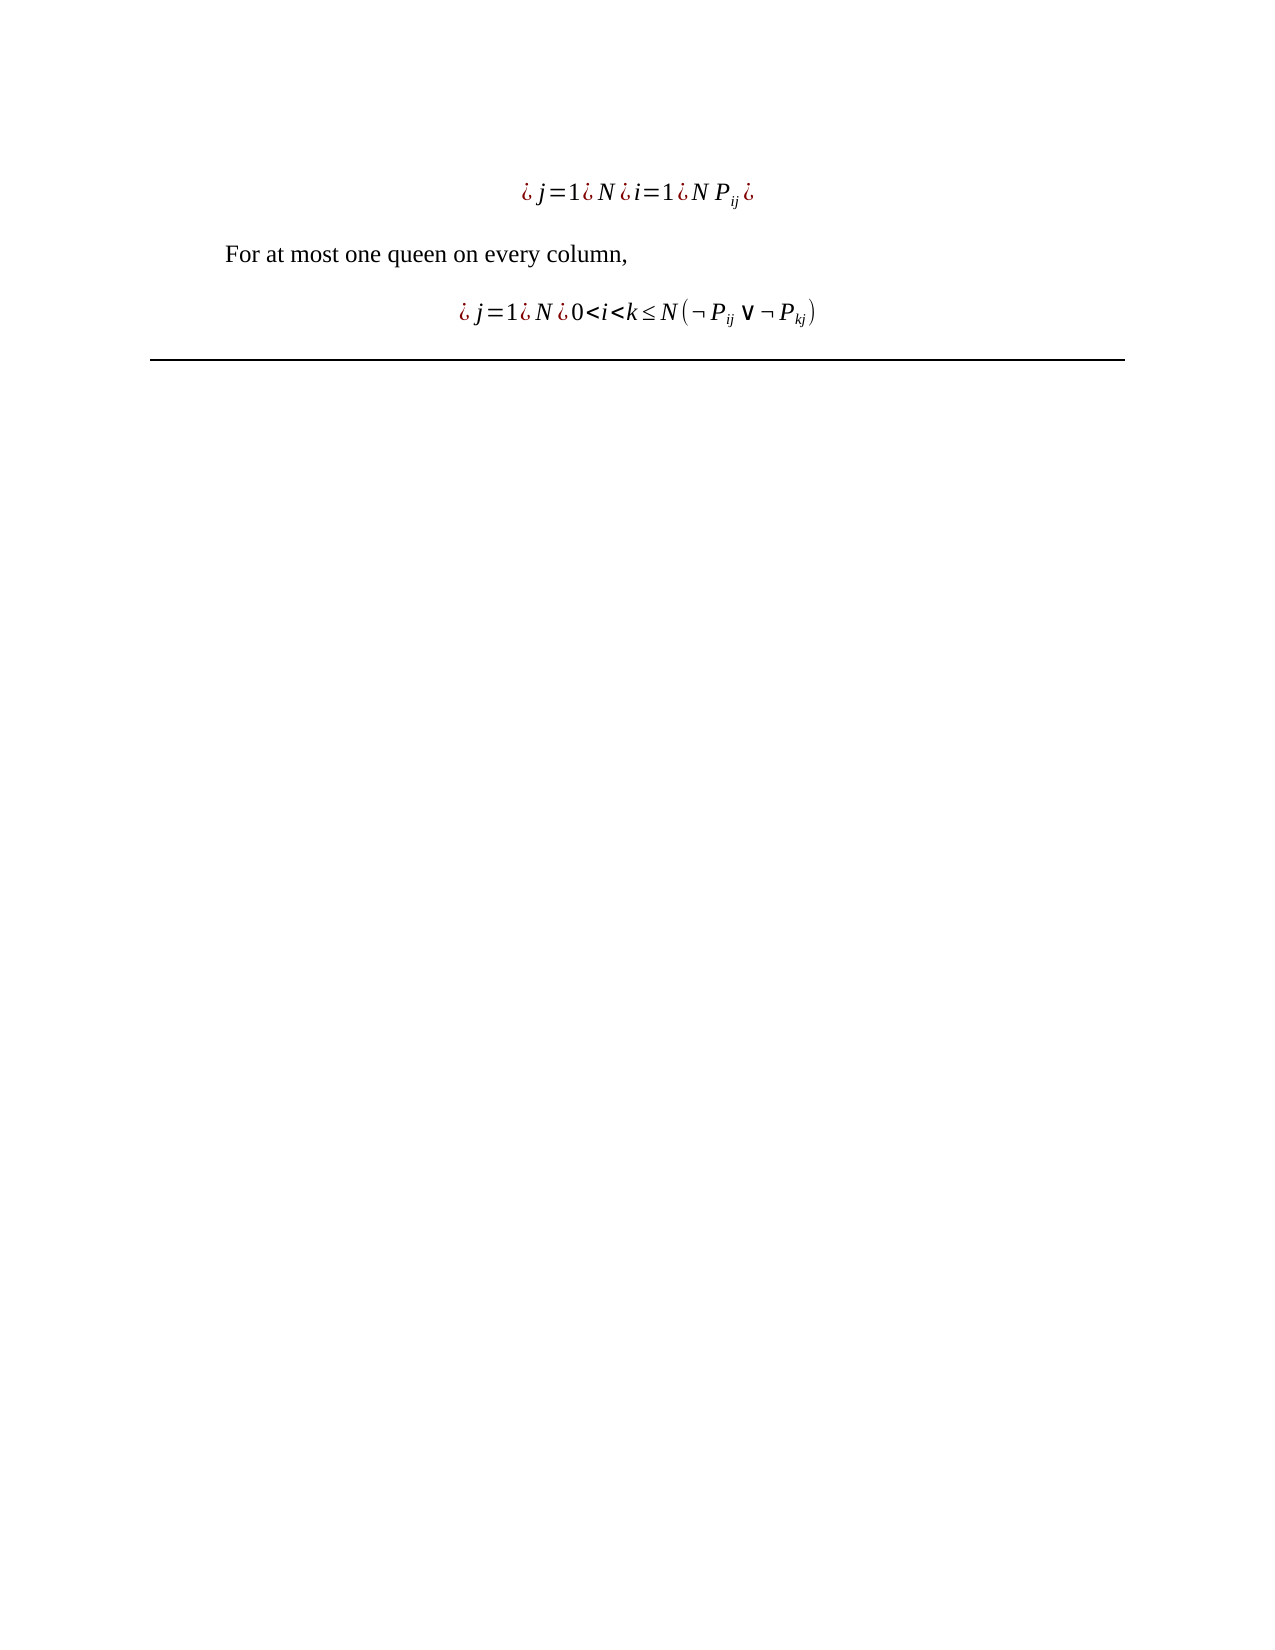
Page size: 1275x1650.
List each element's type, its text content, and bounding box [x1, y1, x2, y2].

text For at most one queen on every column, [150, 239, 1125, 268]
